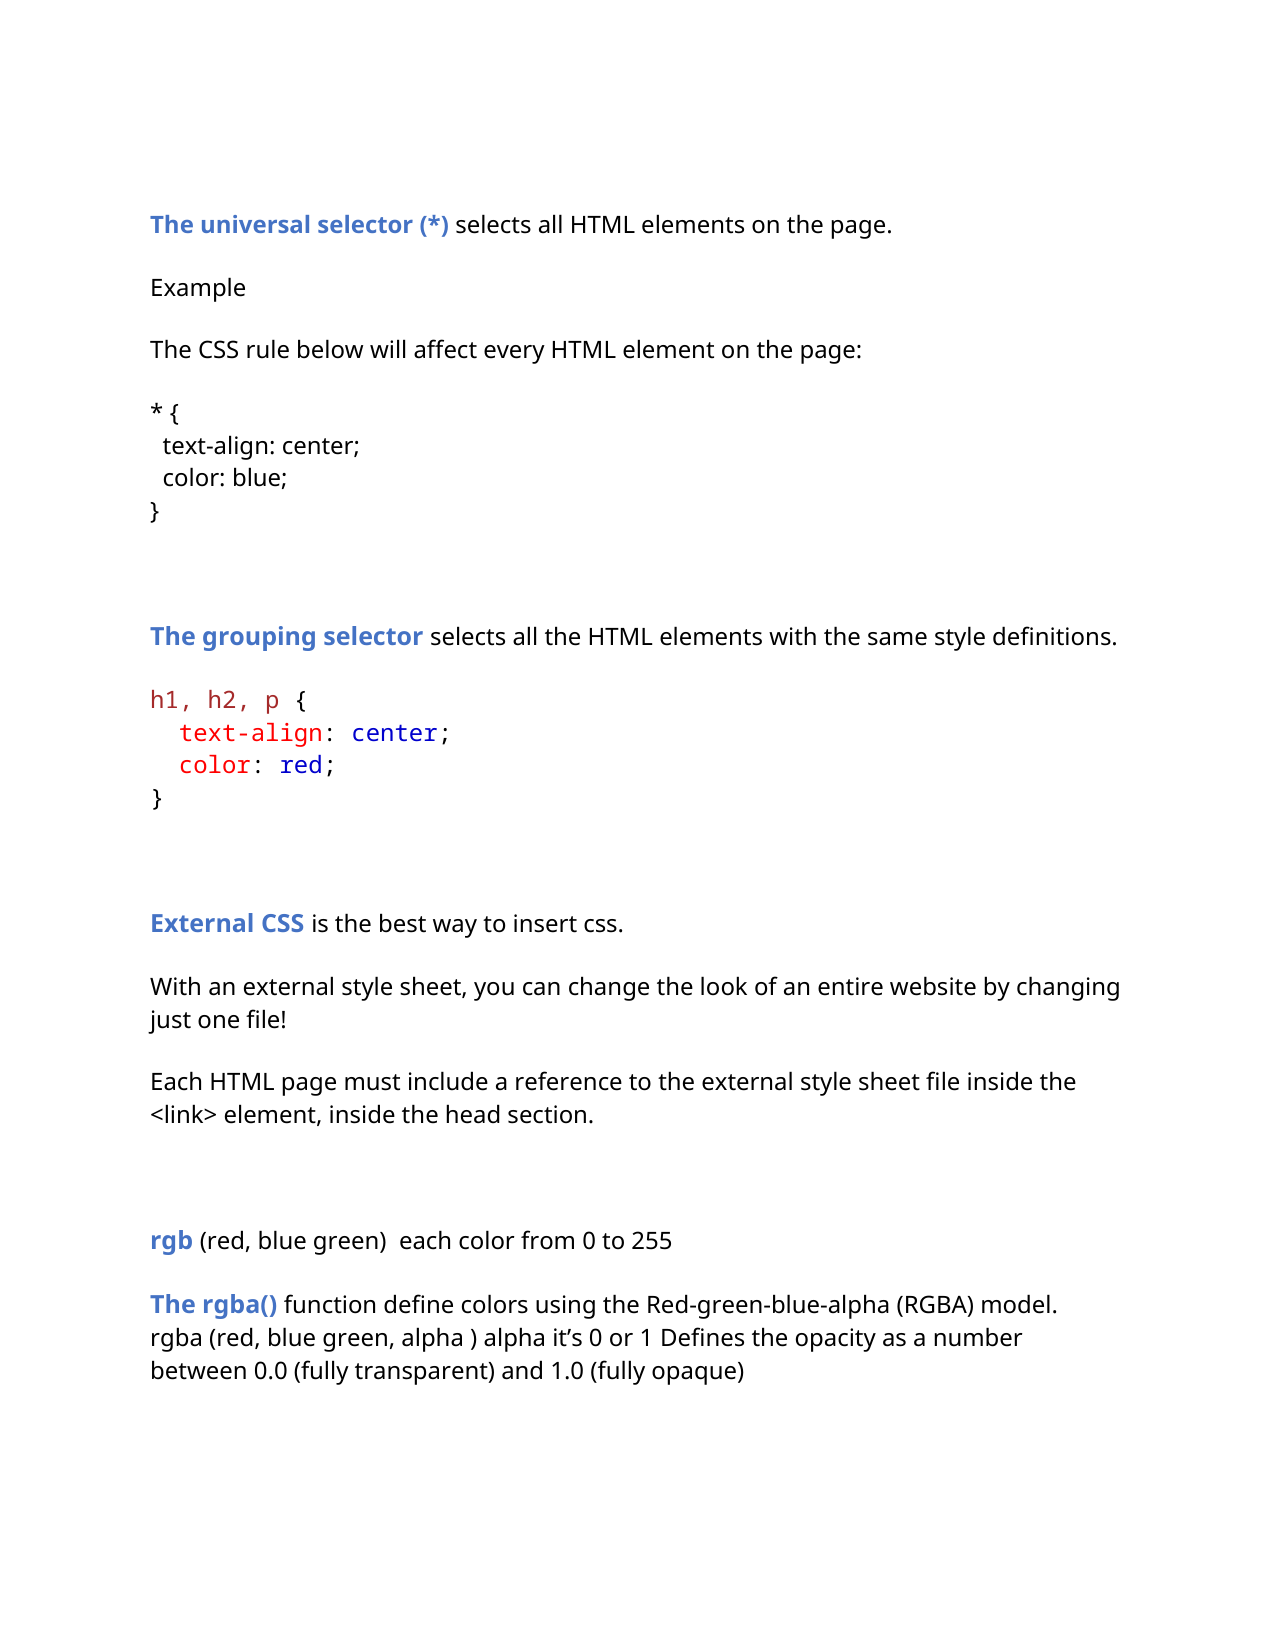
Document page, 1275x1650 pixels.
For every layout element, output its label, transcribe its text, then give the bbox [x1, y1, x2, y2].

text The grouping selector selects all the HTML elements with the same style definitions. [430, 619, 1125, 653]
text External CSS is the best way to insert css. [150, 906, 1125, 940]
text rgba (red, blue green, alpha ) alpha it’s 0 or 1 Defines the opacity as a number between 0.0 (fully transparent) and 1.0 (fully opaque) [745, 1321, 1125, 1386]
text * { text-align: center; color: blue; } [150, 396, 1125, 526]
text h1, h2, p { text-align: center; color: red; } [164, 683, 1125, 813]
text The universal selector (*) selects all HTML elements on the page. [150, 208, 1125, 241]
text The rgba() function define colors using the Red-green-blue-alpha (RGBA) model. [284, 1287, 1125, 1321]
text rgb (red, blue green) each color from 0 to 255 [150, 1223, 1125, 1257]
text rgba (red, blue green, alpha ) alpha it’s 0 or 1 Defines the opacity as a number between 0.0 (fully transparent) and 1.0 (fully opaque) [150, 1321, 660, 1354]
text Each HTML page must include a reference to the external style sheet file inside the <link> element, inside the head section. [150, 1065, 1125, 1130]
text The CSS rule below will affect every HTML element on the page: [150, 333, 1125, 366]
text With an external style sheet, you can change the look of an entire website by changing just one file! [150, 970, 1125, 1035]
text Example [150, 271, 1125, 303]
